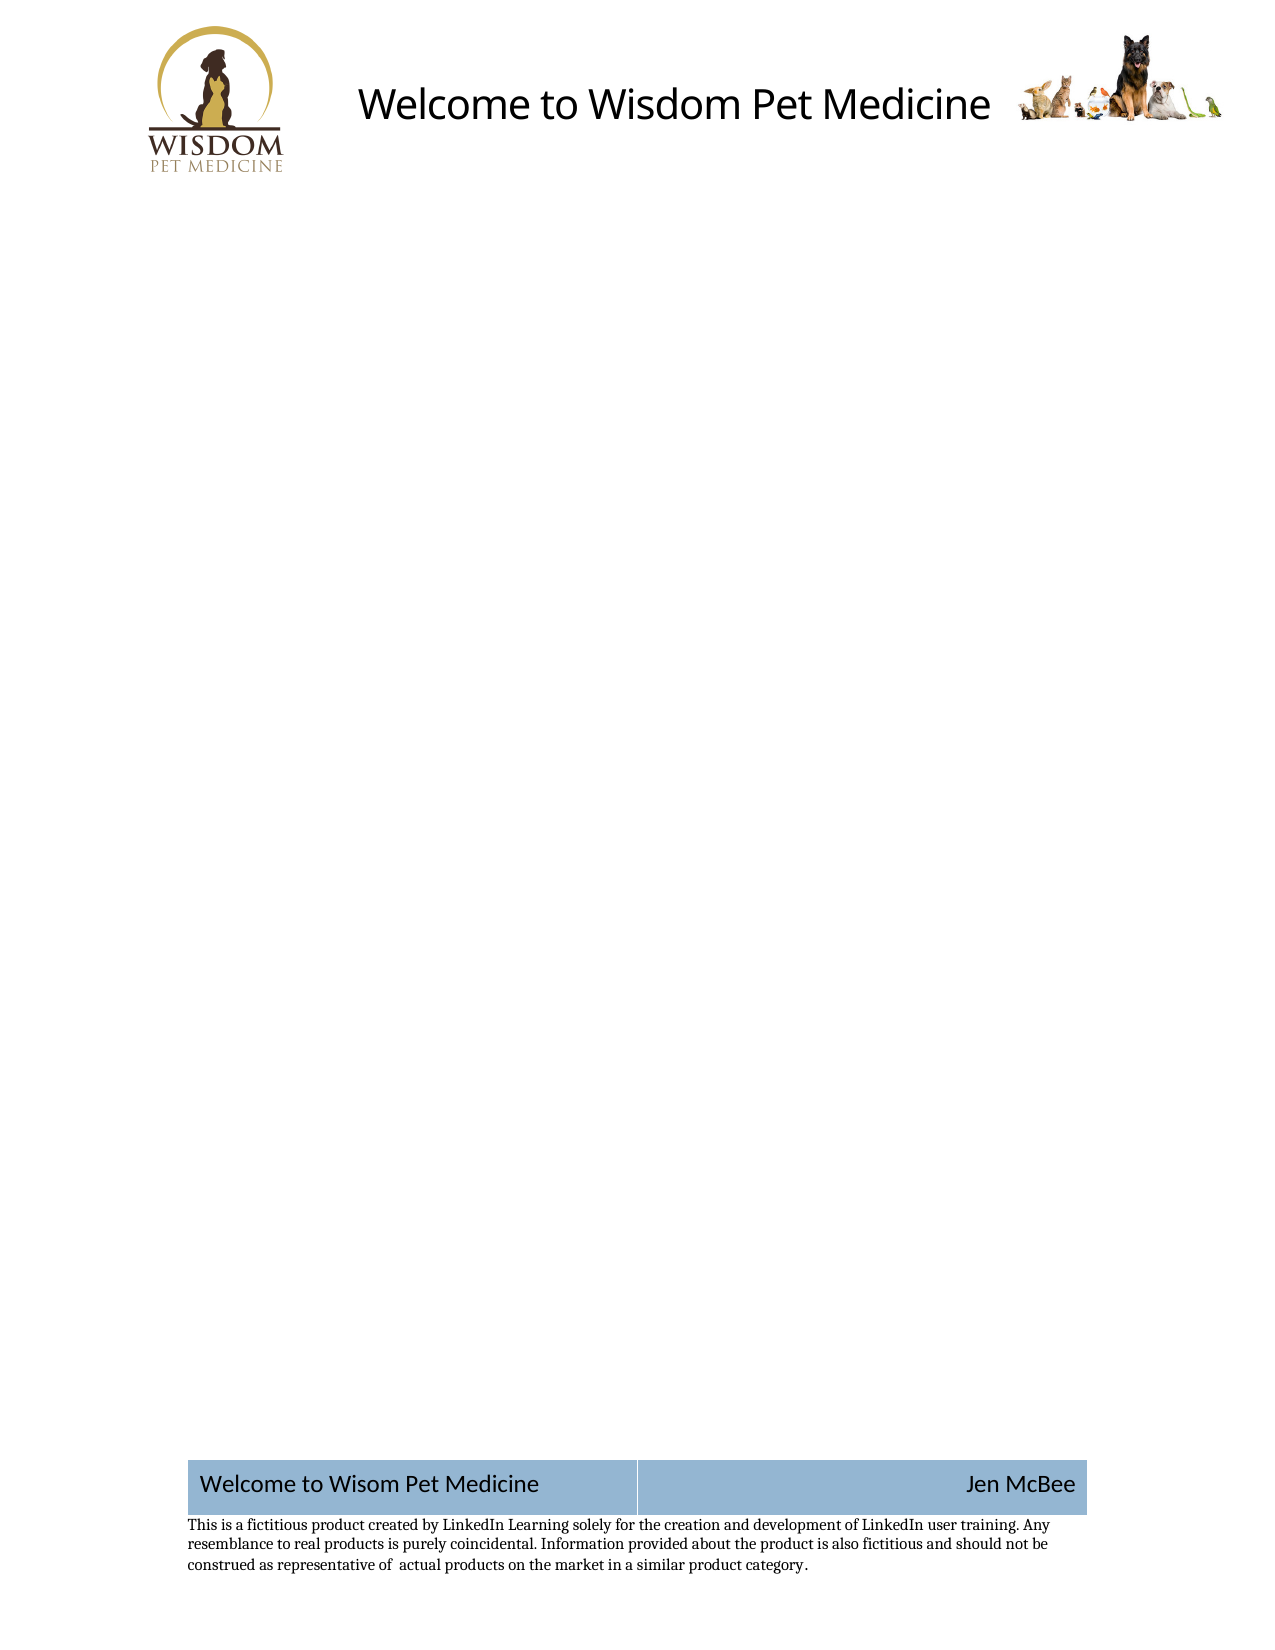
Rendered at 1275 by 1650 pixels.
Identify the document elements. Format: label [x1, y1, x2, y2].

picture [147, 26, 284, 172]
